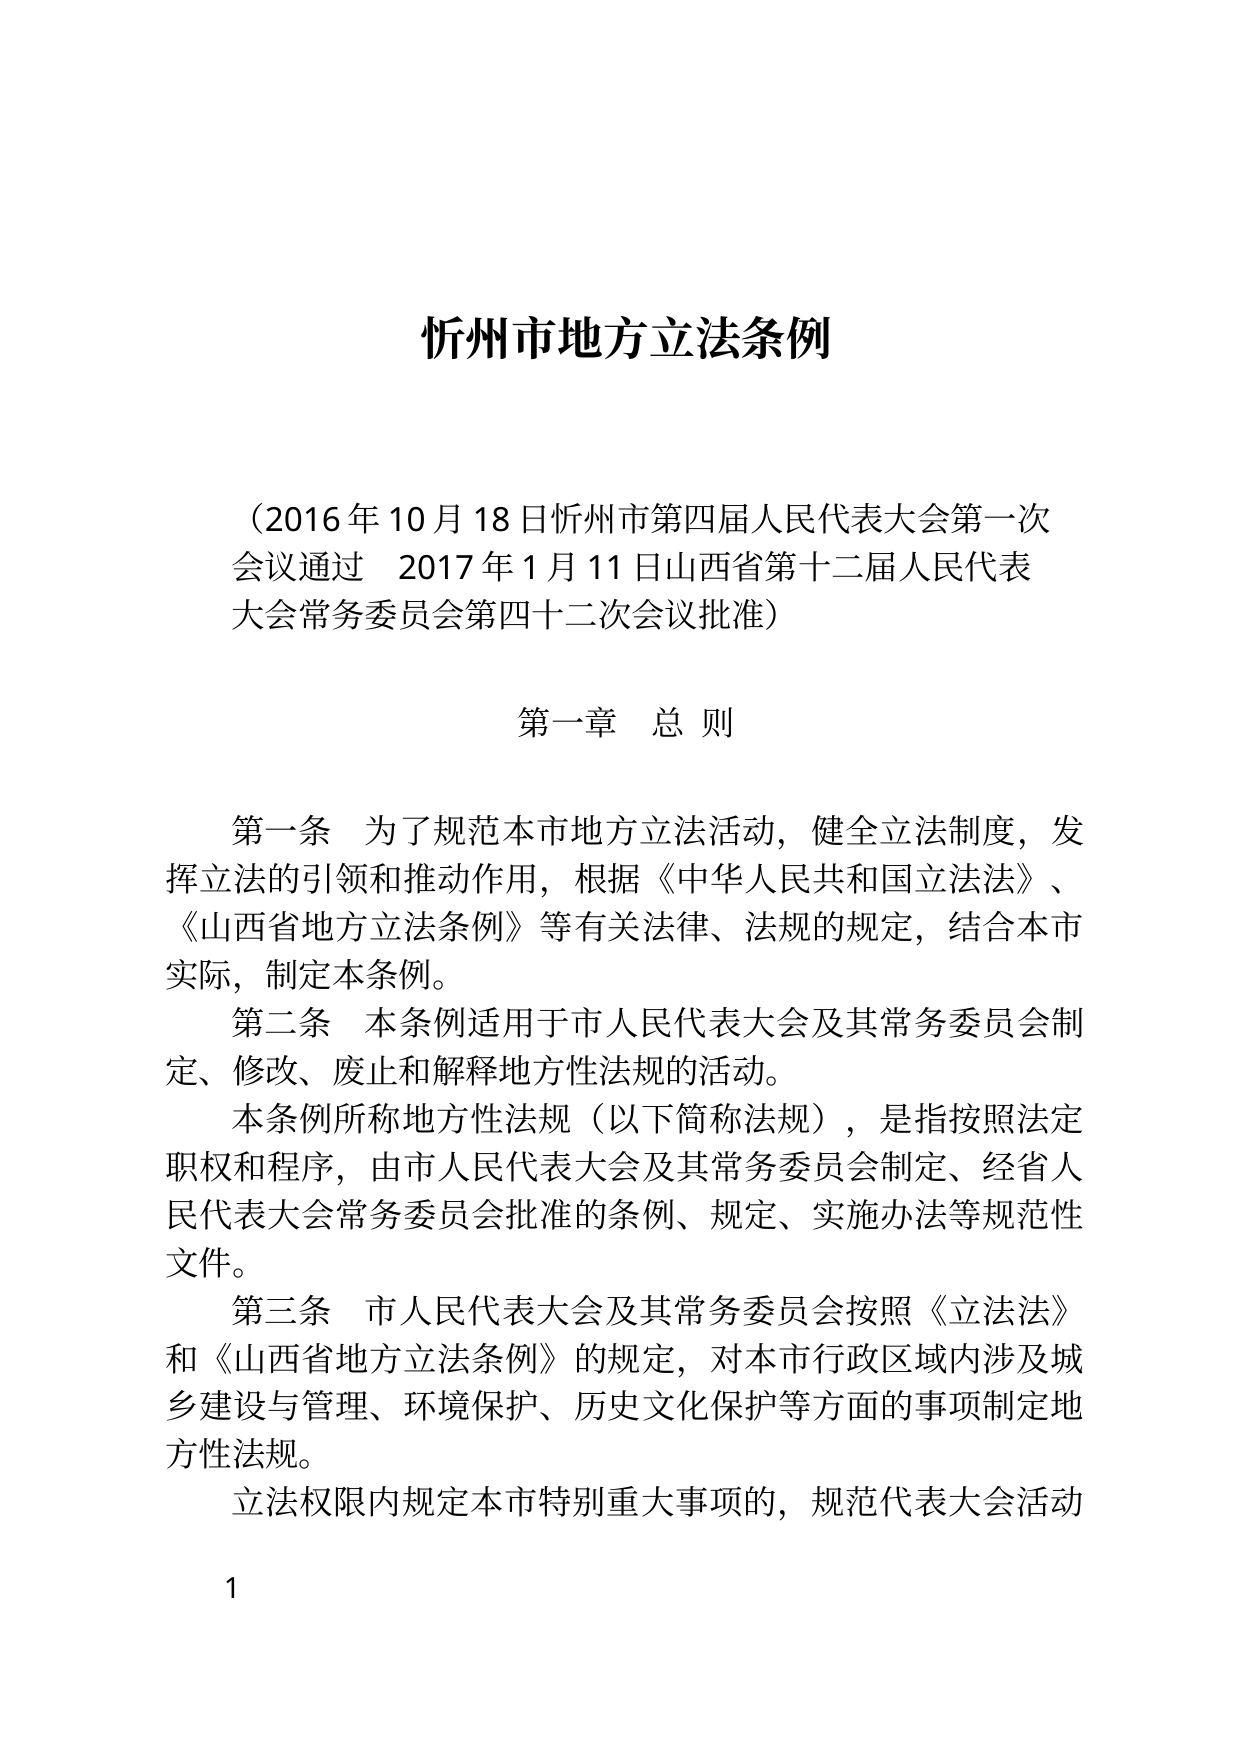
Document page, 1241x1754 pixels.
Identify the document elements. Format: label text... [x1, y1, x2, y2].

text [165, 1476, 1087, 1524]
text 大会常务委员会第四十二次会议批准） [231, 589, 1087, 637]
list 市人民代表大会及其常务委员会按照《立法法》和《山西省地方立法条例》的规定，对本市行政区域内涉及城乡建设与管理、环境保护、历史文化保护等方面的事项制定地方性法规。 [165, 1285, 1087, 1476]
text 第一章 总 则 [165, 697, 1087, 745]
list 为了规范本市地方立法活动，健全立法制度，发挥立法的引领和推动作用，根据《中华人民共和国立法法》、《山西省地方立法条例》等有关法律、法规的规定，结合本市实际，制定本条例。 [165, 806, 1087, 997]
text 本条例所称地方性法规（以下简称法规），是指按照法定职权和程序，由市人民代表大会及其常务委员会制定、经省人民代表大会常务委员会批准的条例、规定、实施办法等规范性文件。 [165, 1093, 1087, 1285]
text （2016年10月18日忻州市第四届人民代表大会第一次 [231, 493, 1087, 541]
text 会议通过 2017年1月11日山西省第十二届人民代表 [231, 541, 1087, 589]
list 本条例适用于市人民代表大会及其常务委员会制定、修改、废止和解释地方性法规的活动。 [165, 997, 1087, 1093]
text 忻州市地方立法条例 [165, 302, 1087, 368]
